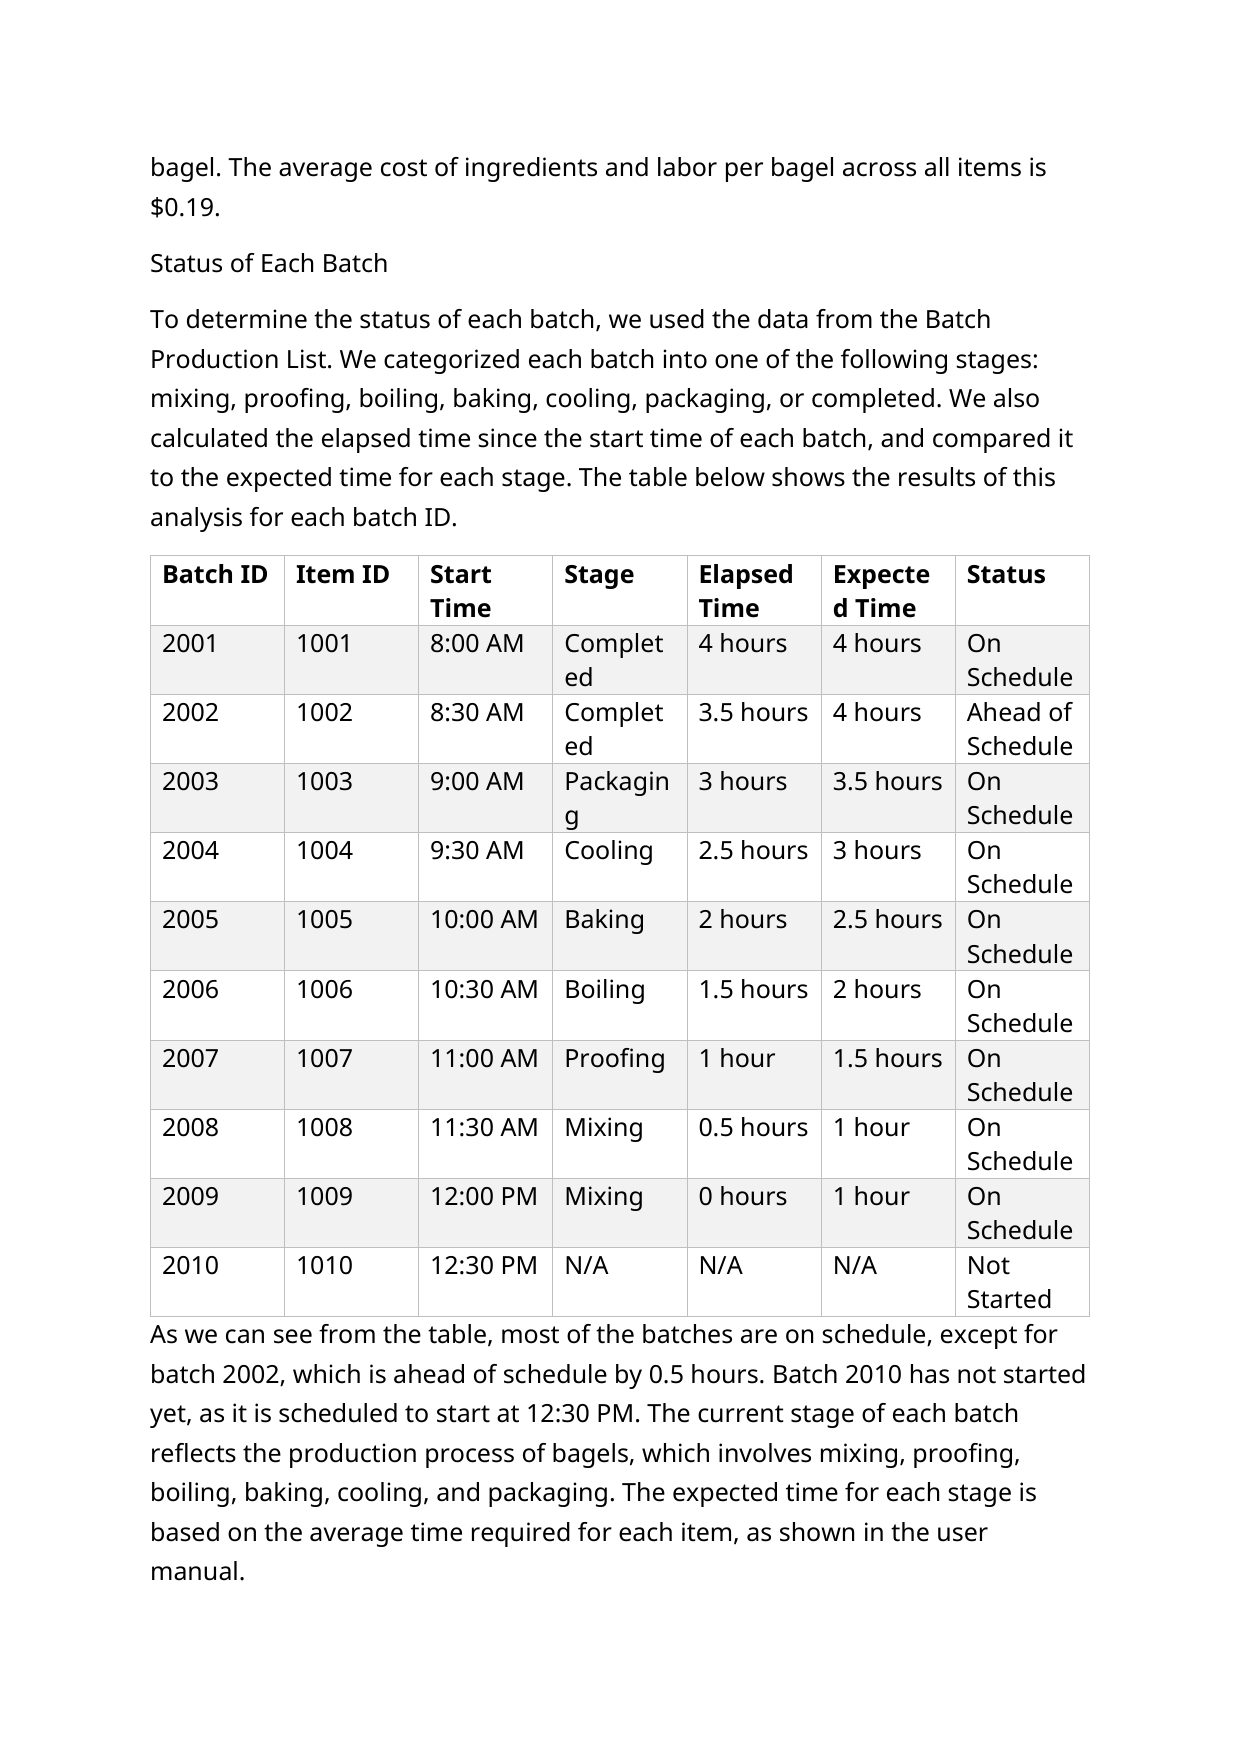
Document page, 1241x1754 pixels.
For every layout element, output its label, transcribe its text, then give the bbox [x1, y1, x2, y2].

table_cell Baking [553, 902, 687, 970]
table_cell 9:30 AM [419, 833, 552, 901]
table_cell 2004 [151, 833, 284, 901]
table_cell 3 hours [688, 764, 821, 832]
table_cell 2010 [151, 1248, 284, 1316]
table_cell Completed [553, 626, 687, 694]
table_cell 1007 [285, 1041, 418, 1109]
table_cell On Schedule [956, 833, 1089, 901]
table_cell 1009 [285, 1179, 418, 1247]
table_cell 2001 [151, 626, 284, 694]
table_cell 4 hours [688, 626, 821, 694]
table_cell 1006 [285, 971, 418, 1039]
table_cell On Schedule [956, 1110, 1089, 1178]
table_cell 1008 [285, 1110, 418, 1178]
table_cell Packaging [553, 764, 687, 832]
table_cell 3.5 hours [688, 695, 821, 763]
table_cell On Schedule [956, 971, 1089, 1039]
table_cell Mixing [553, 1110, 687, 1178]
table_cell 2.5 hours [822, 902, 955, 970]
table_cell 2009 [151, 1179, 284, 1247]
table_cell 2.5 hours [688, 833, 821, 901]
table_cell 2 hours [822, 971, 955, 1039]
table_cell 1004 [285, 833, 418, 901]
table_cell 1 hour [822, 1179, 955, 1247]
table_cell On Schedule [956, 626, 1089, 694]
table_cell 0 hours [688, 1179, 821, 1247]
table_cell 4 hours [822, 626, 955, 694]
table_cell N/A [553, 1248, 687, 1316]
table_cell 2006 [151, 971, 284, 1039]
table_cell 2008 [151, 1110, 284, 1178]
table_cell 8:00 AM [419, 626, 552, 694]
table_cell 2005 [151, 902, 284, 970]
table_cell 8:30 AM [419, 695, 552, 763]
text Status of Each Batch [150, 246, 1090, 280]
table_cell 12:30 PM [419, 1248, 552, 1316]
table_cell 1.5 hours [688, 971, 821, 1039]
table_cell On Schedule [956, 1179, 1089, 1247]
table_cell 1010 [285, 1248, 418, 1316]
table_cell 1003 [285, 764, 418, 832]
table_cell Mixing [553, 1179, 687, 1247]
table_header Expected Time [822, 556, 955, 624]
table_cell 10:00 AM [419, 902, 552, 970]
table_cell On Schedule [956, 1041, 1089, 1109]
table_cell Proofing [553, 1041, 687, 1109]
table_cell 3.5 hours [822, 764, 955, 832]
table_header Item ID [285, 556, 418, 624]
table_cell Boiling [553, 971, 687, 1039]
table_cell On Schedule [956, 764, 1089, 832]
table_cell 10:30 AM [419, 971, 552, 1039]
table_cell 11:30 AM [419, 1110, 552, 1178]
table_cell Ahead of Schedule [956, 695, 1089, 763]
table_cell 12:00 PM [419, 1179, 552, 1247]
table_cell N/A [688, 1248, 821, 1316]
table_cell 1002 [285, 695, 418, 763]
text As we can see from the table, most of the batches are on schedule, except for batch 2002, which is ahead of schedule by 0.5 hours. Batch 2010 has not started yet, as it is scheduled to start at 12:30 PM. The current stage of each batch reflects the production process of bagels, which involves mixing, proofing, boiling, baking, cooling, and packaging. The expected time for each stage is based on the average time required for each item, as shown in the user manual. [150, 1317, 1090, 1588]
table_cell 3 hours [822, 833, 955, 901]
table_cell 1 hour [688, 1041, 821, 1109]
table_cell 4 hours [822, 695, 955, 763]
table_cell Not Started [956, 1248, 1089, 1316]
table_cell Completed [553, 695, 687, 763]
table_header Batch ID [151, 556, 284, 624]
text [150, 150, 1090, 223]
table_cell 1 hour [822, 1110, 955, 1178]
table_cell Cooling [553, 833, 687, 901]
table_cell 2002 [151, 695, 284, 763]
table_cell 1001 [285, 626, 418, 694]
table_cell 1.5 hours [822, 1041, 955, 1109]
table_cell 11:00 AM [419, 1041, 552, 1109]
text To determine the status of each batch, we used the data from the Batch Production List. We categorized each batch into one of the following stages: mixing, proofing, boiling, baking, cooling, packaging, or completed. We also calculated the elapsed time since the start time of each batch, and compared it to the expected time for each stage. The table below shows the results of this analysis for each batch ID. [150, 302, 1090, 533]
table_cell 2 hours [688, 902, 821, 970]
table_header Elapsed Time [688, 556, 821, 624]
table_header Start Time [419, 556, 552, 624]
table_cell 1005 [285, 902, 418, 970]
table_header Status [956, 556, 1089, 624]
table_cell N/A [822, 1248, 955, 1316]
table_cell 0.5 hours [688, 1110, 821, 1178]
table_cell 9:00 AM [419, 764, 552, 832]
table_cell 2003 [151, 764, 284, 832]
table_cell 2007 [151, 1041, 284, 1109]
table_cell On Schedule [956, 902, 1089, 970]
table_header Stage [553, 556, 687, 624]
